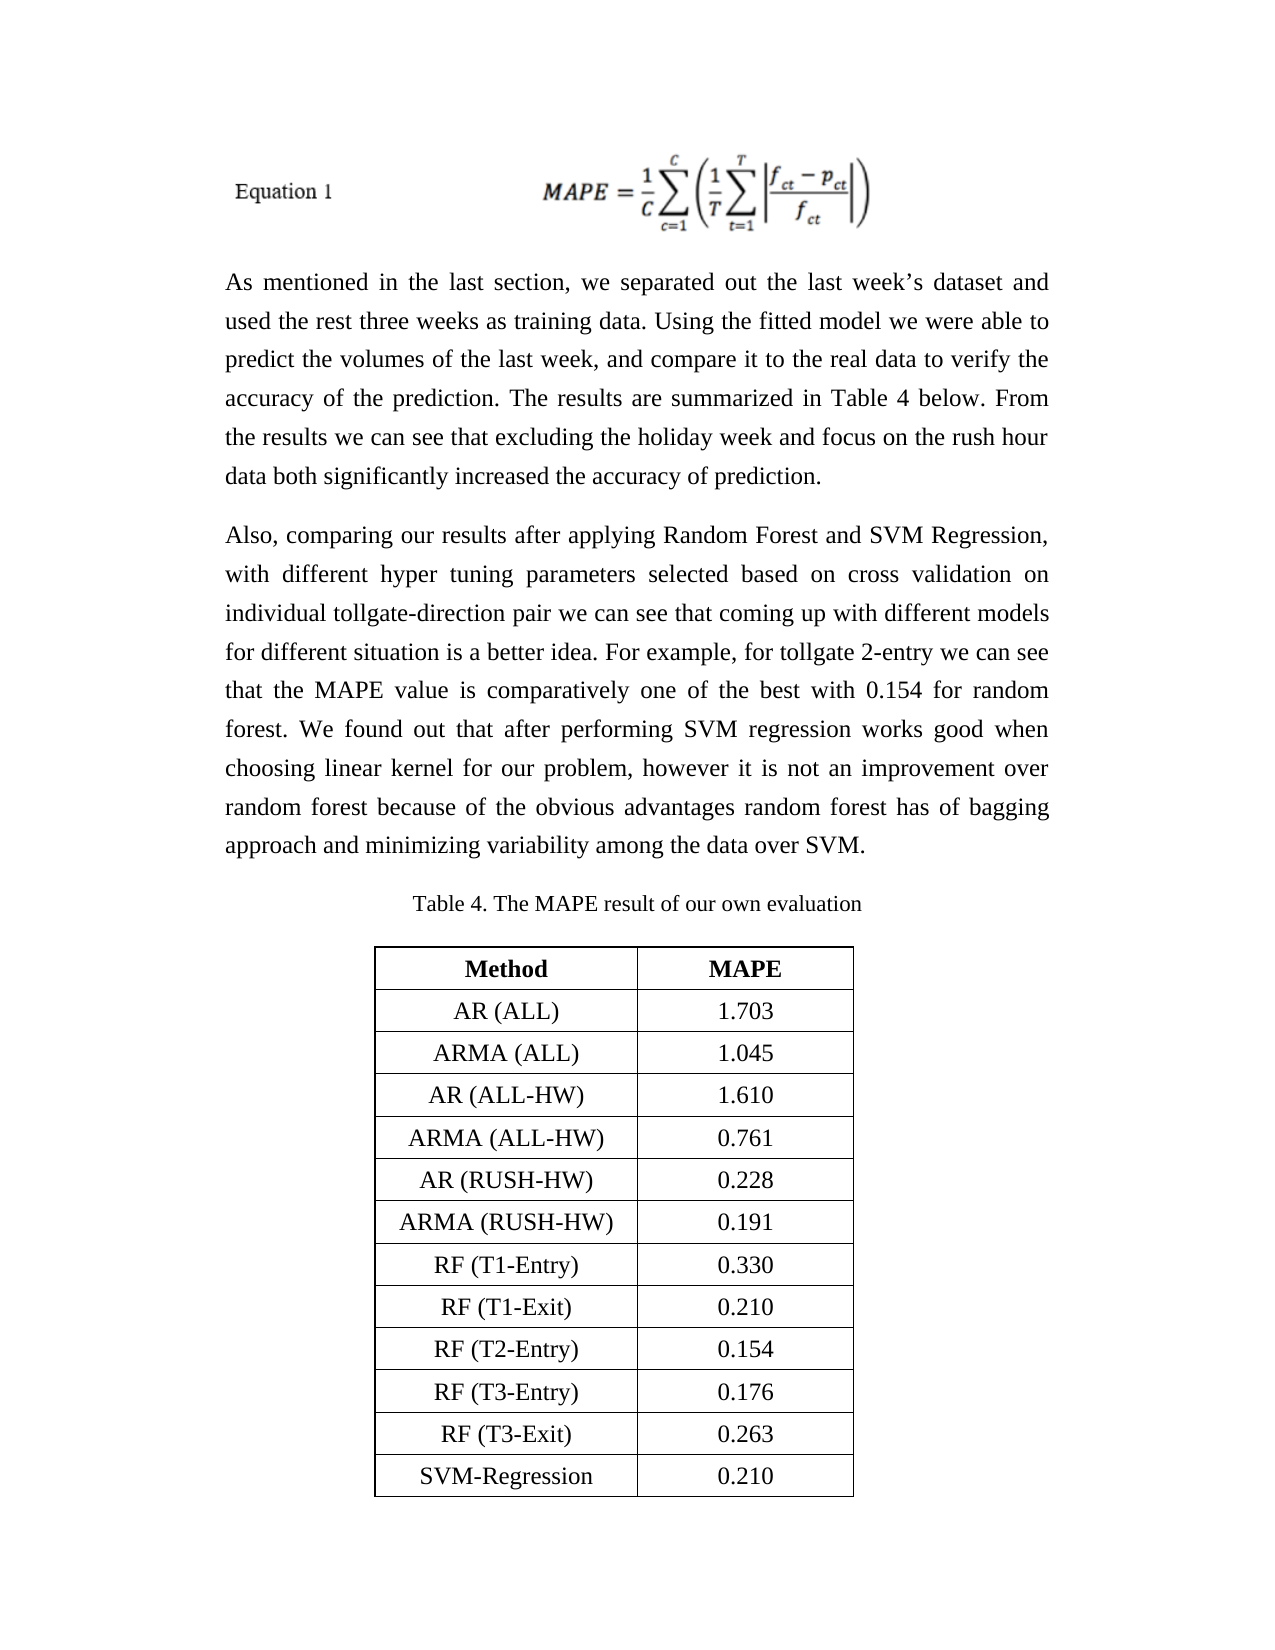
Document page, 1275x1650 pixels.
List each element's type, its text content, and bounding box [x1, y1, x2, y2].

table_cell 0.154 [638, 1328, 853, 1369]
table_header Method [376, 948, 637, 989]
table_header MAPE [638, 948, 853, 989]
picture [225, 150, 1050, 241]
table_cell AR (ALL-HW) [376, 1074, 637, 1116]
table_cell 1.610 [638, 1074, 853, 1116]
table_cell 0.210 [638, 1455, 853, 1496]
table_cell RF (T1-Exit) [376, 1286, 637, 1327]
text Also, comparing our results after applying Random Forest and SVM Regression, with different hyper tuning parameters selected based on cross validation on individual tollgate-direction pair we can see that coming up with different models for different situation is a better idea. For example, for tollgate 2-entry we can see that the MAPE value is comparatively one of the best with 0.154 for random forest. We found out that after performing SVM regression works good when choosing linear kernel for our problem, however it is not an improvement over random forest because of the obvious advantages random forest has of bagging approach and minimizing variability among the data over SVM. [225, 520, 1050, 859]
table_cell 0.330 [638, 1244, 853, 1285]
table_cell RF (T2-Entry) [376, 1328, 637, 1369]
text Table 4. The MAPE result of our own evaluation [225, 890, 1050, 916]
table_cell AR (RUSH-HW) [376, 1159, 637, 1200]
table_cell ARMA (ALL) [376, 1032, 637, 1073]
table_cell RF (T1-Entry) [376, 1244, 637, 1285]
table_cell 0.228 [638, 1159, 853, 1200]
table_cell RF (T3-Exit) [376, 1413, 637, 1454]
table_cell RF (T3-Entry) [376, 1370, 637, 1412]
table_cell 0.761 [638, 1117, 853, 1158]
table_cell ARMA (RUSH-HW) [376, 1201, 637, 1242]
table_cell 0.263 [638, 1413, 853, 1454]
table_cell ARMA (ALL-HW) [376, 1117, 637, 1158]
table_cell 0.210 [638, 1286, 853, 1327]
table_cell SVM-Regression [376, 1455, 637, 1496]
text As mentioned in the last section, we separated out the last week’s dataset and used the rest three weeks as training data. Using the fitted model we were able to predict the volumes of the last week, and compare it to the real data to verify the accuracy of the prediction. The results are summarized in Table 4 below. From the results we can see that excluding the holiday week and focus on the rush hour data both significantly increased the accuracy of prediction. [225, 267, 1050, 489]
table_cell 0.176 [638, 1370, 853, 1412]
table_cell AR (ALL) [376, 990, 637, 1031]
table_cell 1.045 [638, 1032, 853, 1073]
table_cell 1.703 [638, 990, 853, 1031]
table_cell 0.191 [638, 1201, 853, 1242]
